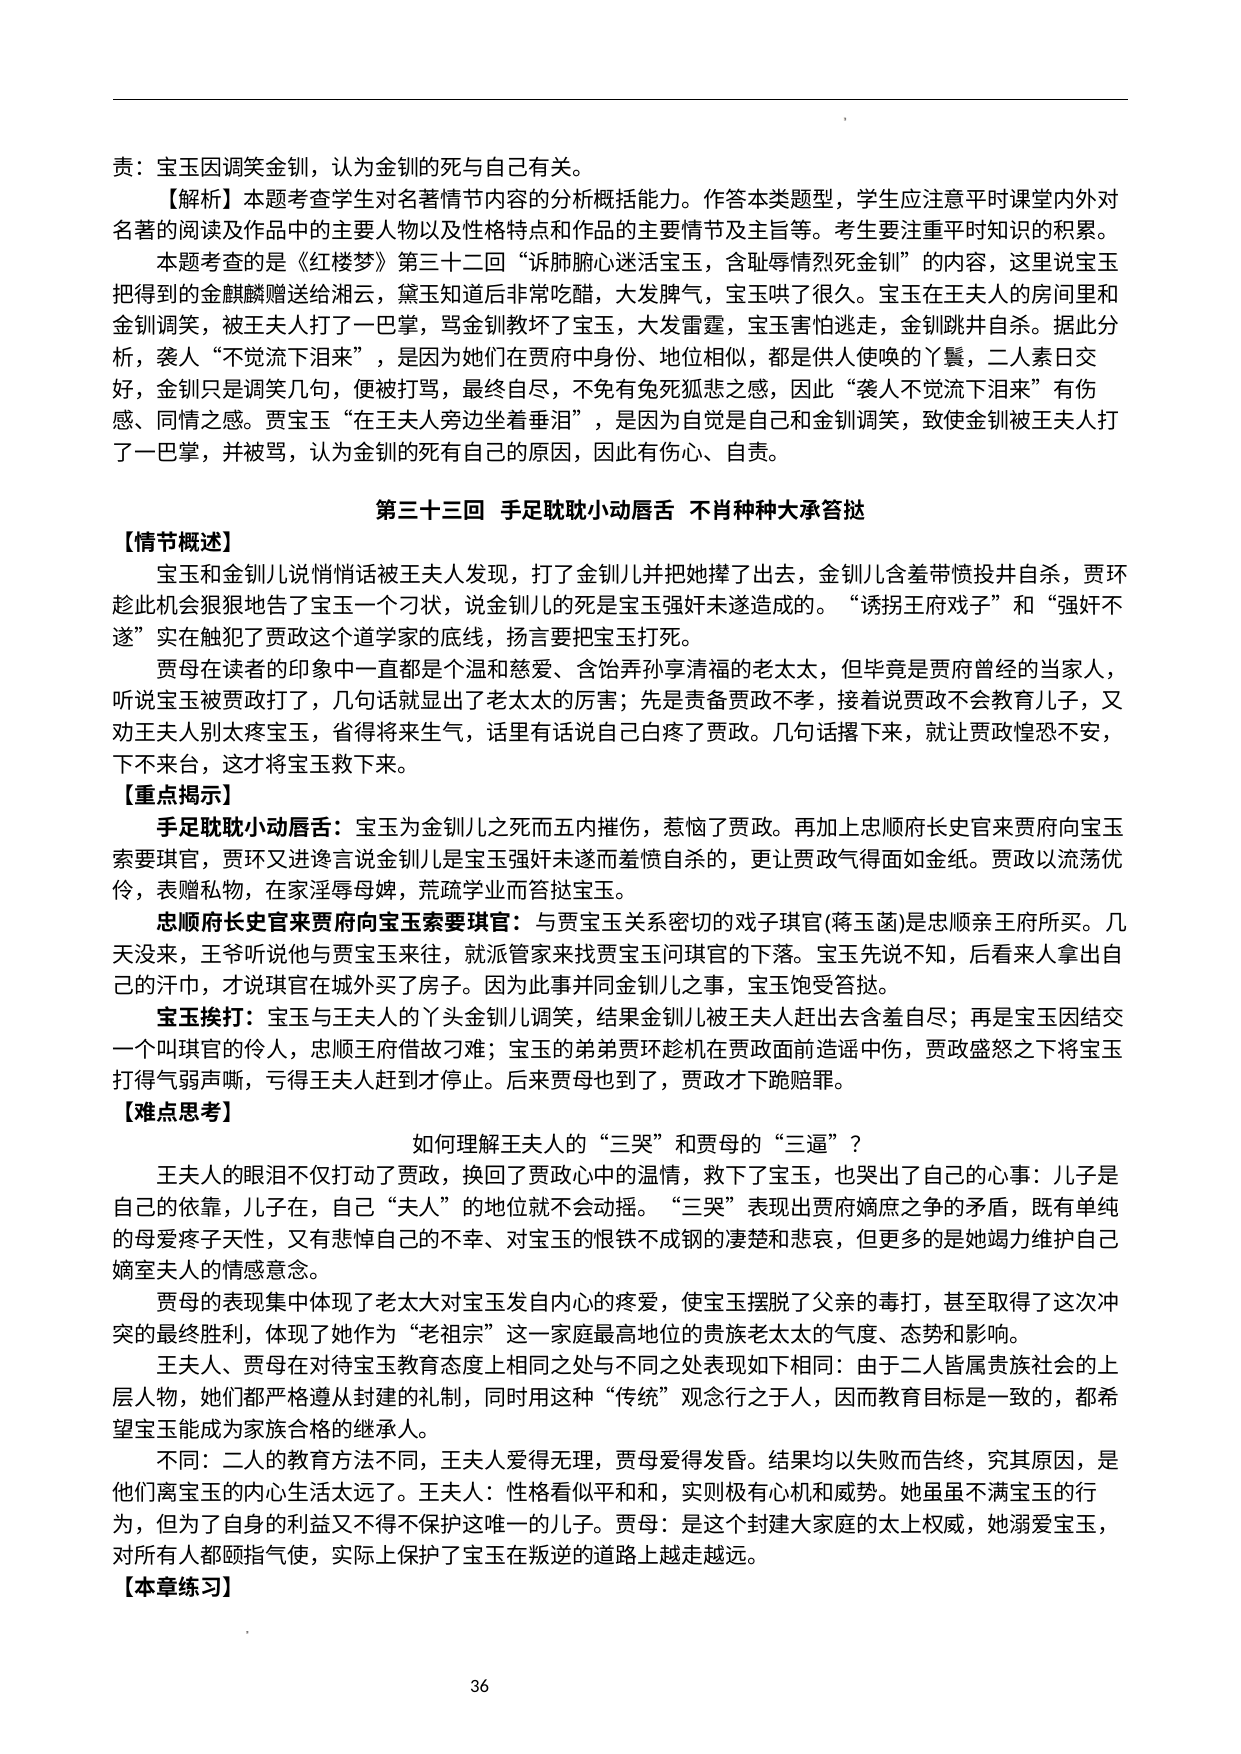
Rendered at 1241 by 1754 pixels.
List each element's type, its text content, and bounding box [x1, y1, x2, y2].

text 本题考查的是《红楼梦》第三十二回“诉肺腑心迷活宝玉，含耻辱情烈死金钏”的内容，这里说宝玉把得到的金麒麟赠送给湘云，黛玉知道后非常吃醋，大发脾气，宝玉哄了很久。宝玉在王夫人的房间里和金钏调笑，被王夫人打了一巴掌，骂金钏教坏了宝玉，大发雷霆，宝玉害怕逃走，金钏跳井自杀。据此分析，袭人“不觉流下泪来”，是因为她们在贾府中身份、地位相似，都是供人使唤的丫鬟，二人素日交好，金钏只是调笑几句，便被打骂，最终自尽，不免有兔死狐悲之感，因此“袭人不觉流下泪来”有伤感、同情之感。贾宝玉“在王夫人旁边坐着垂泪”，是因为自觉是自己和金钏调笑，致使金钏被王夫人打了一巴掌，并被骂，认为金钏的死有自己的原因，因此有伤心、自责。 [112, 245, 1128, 467]
text 【本章练习】 [112, 1570, 1128, 1602]
text 【难点思考】 [112, 1095, 1128, 1127]
text 不同：二人的教育方法不同，王夫人爱得无理，贾母爱得发昏。结果均以失败而告终，究其原因，是他们离宝玉的内心生活太远了。王夫人：性格看似平和和，实则极有心机和威势。她虽虽不满宝玉的行为，但为了自身的利益又不得不保护这唯一的儿子。贾母：是这个封建大家庭的太上权威，她溺爱宝玉，对所有人都颐指气使，实际上保护了宝玉在叛逆的道路上越走越远。 [112, 1443, 1128, 1570]
text 手足耽耽小动唇舌：宝玉为金钏儿之死而五内摧伤，惹恼了贾政。再加上忠顺府长史官来贾府向宝玉索要琪官，贾环又进谗言说金钏儿是宝玉强奸未遂而羞愤自杀的，更让贾政气得面如金纸。贾政以流荡优伶，表赠私物，在家淫辱母婢，荒疏学业而笞挞宝玉。 [112, 810, 1128, 905]
text 忠顺府长史官来贾府向宝玉索要琪官：与贾宝玉关系密切的戏子琪官(蒋玉菡)是忠顺亲王府所买。几天没来，王爷听说他与贾宝玉来往，就派管家来找贾宝玉问琪官的下落。宝玉先说不知，后看来人拿出自己的汗巾，才说琪官在城外买了房子。因为此事并同金钏儿之事，宝玉饱受笞挞。 [112, 905, 1128, 1000]
text 【重点揭示】 [112, 778, 1128, 810]
text 王夫人的眼泪不仅打动了贾政，换回了贾政心中的温情，救下了宝玉，也哭出了自己的心事：儿子是自己的依靠，儿子在，自己“夫人”的地位就不会动摇。“三哭”表现出贾府嫡庶之争的矛盾，既有单纯的母爱疼子天性，又有悲悼自己的不幸、对宝玉的恨铁不成钢的凄楚和悲哀，但更多的是她竭力维护自己嫡室夫人的情感意念。 [112, 1158, 1128, 1285]
text 贾母的表现集中体现了老太大对宝玉发自内心的疼爱，使宝玉摆脱了父亲的毒打，甚至取得了这次冲突的最终胜利，体现了她作为“老祖宗”这一家庭最高地位的贵族老太太的气度、态势和影响。 [112, 1285, 1128, 1348]
text 宝玉和金钏儿说悄悄话被王夫人发现，打了金钏儿并把她撵了出去，金钏儿含羞带愤投井自杀，贾环趁此机会狠狠地告了宝玉一个刁状，说金钏儿的死是宝玉强奸未遂造成的。“诱拐王府戏子”和“强奸不遂”实在触犯了贾政这个道学家的底线，扬言要把宝玉打死。 [112, 557, 1128, 652]
text 第三十三回 手足耽耽小动唇舌 不肖种种大承笞挞 [112, 493, 1128, 525]
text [112, 150, 1128, 182]
text 王夫人、贾母在对待宝玉教育态度上相同之处与不同之处表现如下相同：由于二人皆属贵族社会的上层人物，她们都严格遵从封建的礼制，同时用这种“传统”观念行之于人，因而教育目标是一致的，都希望宝玉能成为家族合格的继承人。 [112, 1348, 1128, 1443]
text 如何理解王夫人的“三哭”和贾母的“三逼”？ [112, 1127, 1128, 1158]
text 贾母在读者的印象中一直都是个温和慈爱、含饴弄孙享清福的老太太，但毕竟是贾府曾经的当家人，听说宝玉被贾政打了，几句话就显出了老太太的厉害；先是责备贾政不孝，接着说贾政不会教育儿子，又劝王夫人别太疼宝玉，省得将来生气，话里有话说自己白疼了贾政。几句话撂下来，就让贾政惶恐不安，下不来台，这才将宝玉救下来。 [112, 652, 1128, 778]
text 【情节概述】 [112, 525, 1128, 557]
text 宝玉挨打：宝玉与王夫人的丫头金钏儿调笑，结果金钏儿被王夫人赶出去含羞自尽；再是宝玉因结交一个叫琪官的伶人，忠顺王府借故刁难；宝玉的弟弟贾环趁机在贾政面前造谣中伤，贾政盛怒之下将宝玉打得气弱声嘶，亏得王夫人赶到才停止。后来贾母也到了，贾政才下跪赔罪。 [112, 1000, 1128, 1095]
text 【解析】本题考查学生对名著情节内容的分析概括能力。作答本类题型，学生应注意平时课堂内外对名著的阅读及作品中的主要人物以及性格特点和作品的主要情节及主旨等。考生要注重平时知识的积累。 [112, 182, 1128, 245]
